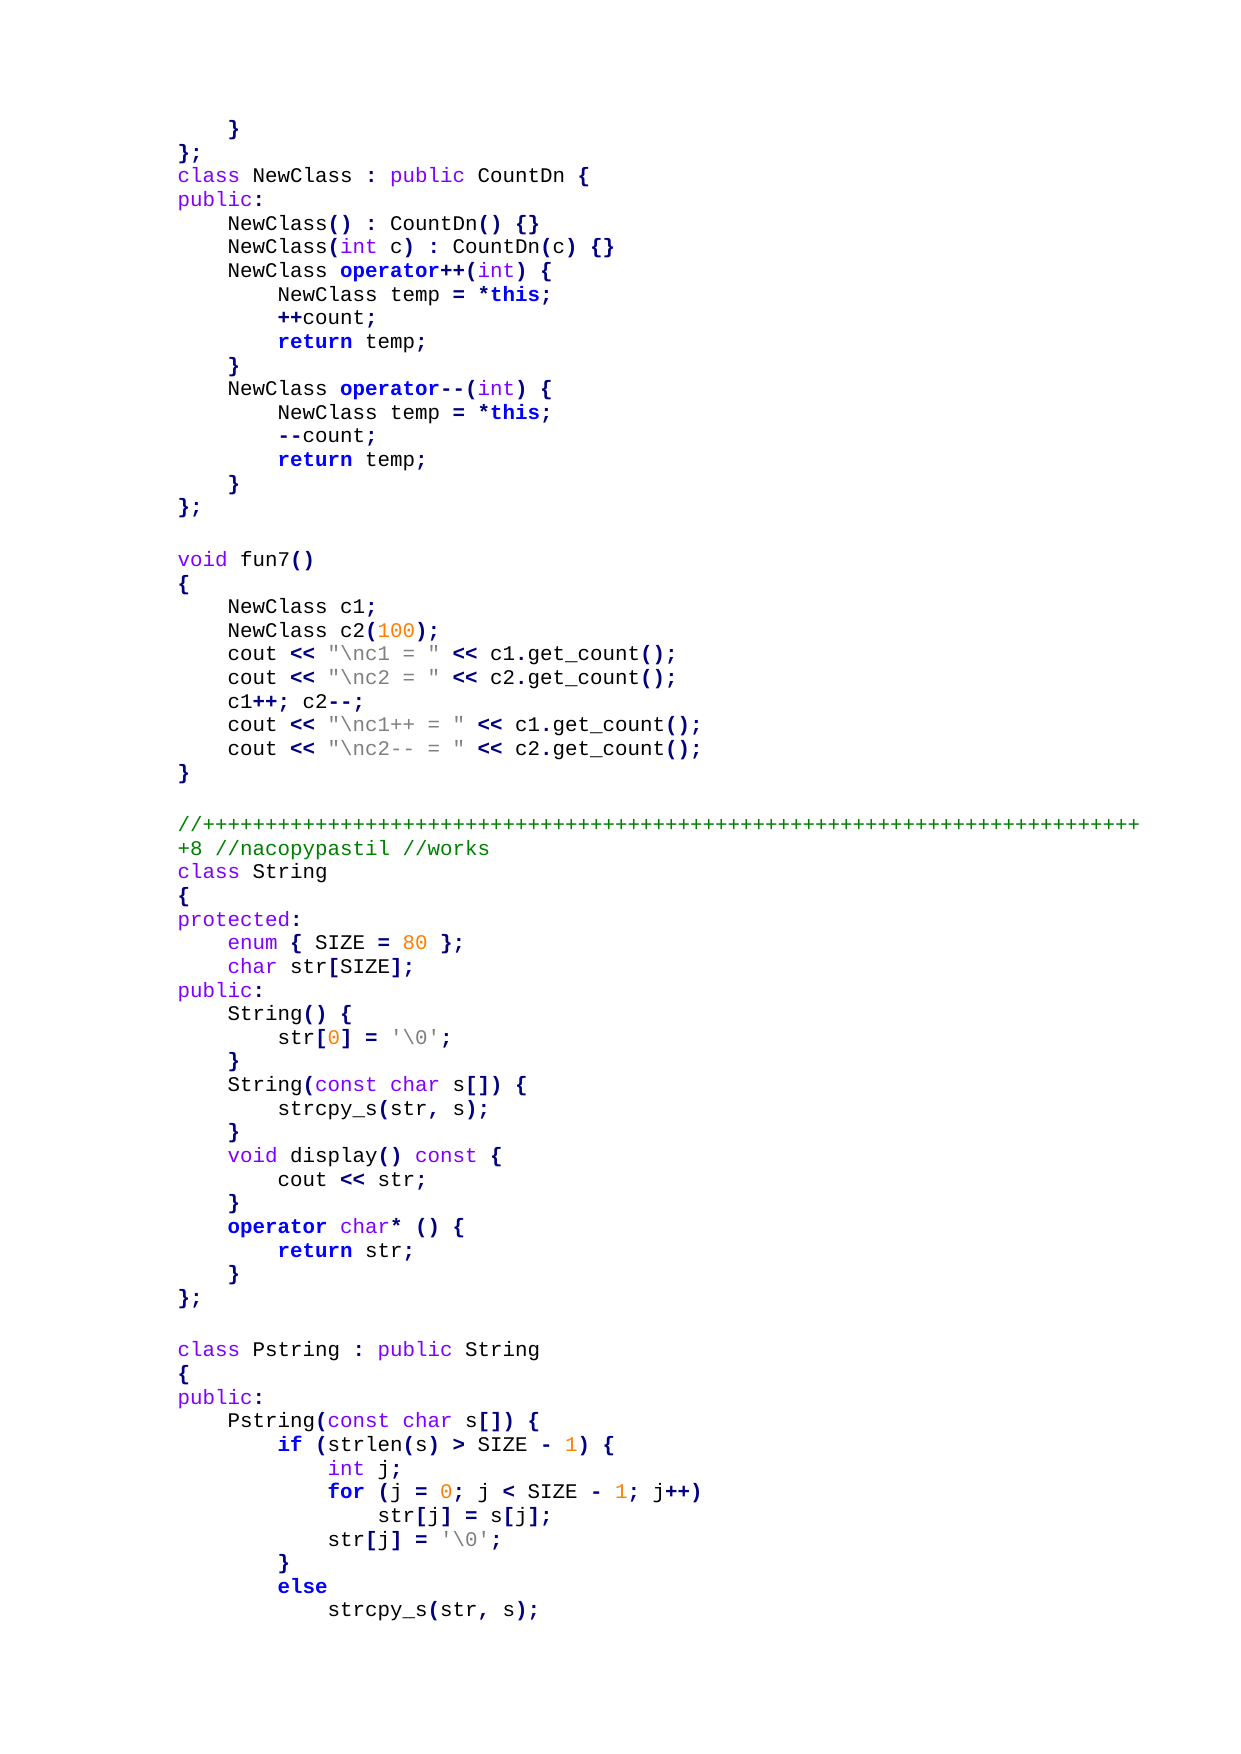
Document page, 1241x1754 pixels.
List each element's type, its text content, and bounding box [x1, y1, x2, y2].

text class NewClass : public CountDn { [177, 165, 1181, 189]
text } [177, 473, 1181, 496]
text cout << str; [177, 1169, 1181, 1192]
text c1++; c2--; [177, 691, 1181, 714]
text strcpy_s(str, s); [177, 1599, 1181, 1623]
text NewClass operator++(int) { [177, 260, 1181, 284]
text } [177, 1263, 1181, 1287]
text } [177, 1552, 1181, 1576]
text enum { SIZE = 80 }; [177, 932, 1181, 956]
text --count; [177, 426, 1181, 449]
text cout << "\nc1++ = " << c1.get_count(); [177, 714, 1181, 738]
text } [177, 1192, 1181, 1216]
text char str[SIZE]; [177, 956, 1181, 979]
text NewClass c2(100); [177, 620, 1181, 643]
text NewClass operator--(int) { [177, 378, 1181, 402]
text public: [177, 1387, 1181, 1410]
text cout << "\nc2-- = " << c2.get_count(); [177, 738, 1181, 762]
text str[j] = '\0'; [177, 1528, 1181, 1552]
text String() { [177, 1003, 1181, 1027]
text for (j = 0; j < SIZE - 1; j++) [177, 1481, 1181, 1505]
text if (strlen(s) > SIZE - 1) { [177, 1434, 1181, 1458]
text }; [177, 496, 1181, 520]
text } [177, 118, 1181, 142]
text cout << "\nc1 = " << c1.get_count(); [177, 643, 1181, 667]
text operator char* () { [177, 1216, 1181, 1240]
text str[j] = s[j]; [177, 1505, 1181, 1528]
text } [177, 1051, 1181, 1074]
text NewClass temp = *this; [177, 402, 1181, 426]
text NewClass() : CountDn() {} [177, 213, 1181, 236]
text } [177, 1121, 1181, 1145]
text class Pstring : public String [177, 1339, 1181, 1363]
text return temp; [177, 449, 1181, 473]
text String(const char s[]) { [177, 1074, 1181, 1098]
text void display() const { [177, 1145, 1181, 1169]
text public: [177, 189, 1181, 213]
text class String [177, 861, 1181, 885]
text ++count; [177, 307, 1181, 331]
text protected: [177, 909, 1181, 932]
text else [177, 1576, 1181, 1599]
text strcpy_s(str, s); [177, 1098, 1181, 1121]
text NewClass temp = *this; [177, 284, 1181, 307]
text }; [177, 142, 1181, 165]
text int j; [177, 1458, 1181, 1481]
text { [177, 885, 1181, 909]
text return str; [177, 1240, 1181, 1263]
text NewClass(int c) : CountDn(c) {} [177, 236, 1181, 260]
text void fun7() [177, 549, 1181, 572]
text Pstring(const char s[]) { [177, 1410, 1181, 1434]
text { [177, 572, 1181, 596]
text } [177, 762, 1181, 785]
text str[0] = '\0'; [177, 1027, 1181, 1051]
text NewClass c1; [177, 596, 1181, 620]
text public: [177, 979, 1181, 1003]
text //++++++++++++++++++++++++++++++++++++++++++++++++++++++++++++++++++++++++++++8 //nacopypastil //works [177, 814, 1181, 861]
text { [177, 1363, 1181, 1387]
text cout << "\nc2 = " << c2.get_count(); [177, 667, 1181, 691]
text return temp; [177, 331, 1181, 354]
text }; [177, 1287, 1181, 1311]
text } [177, 354, 1181, 378]
